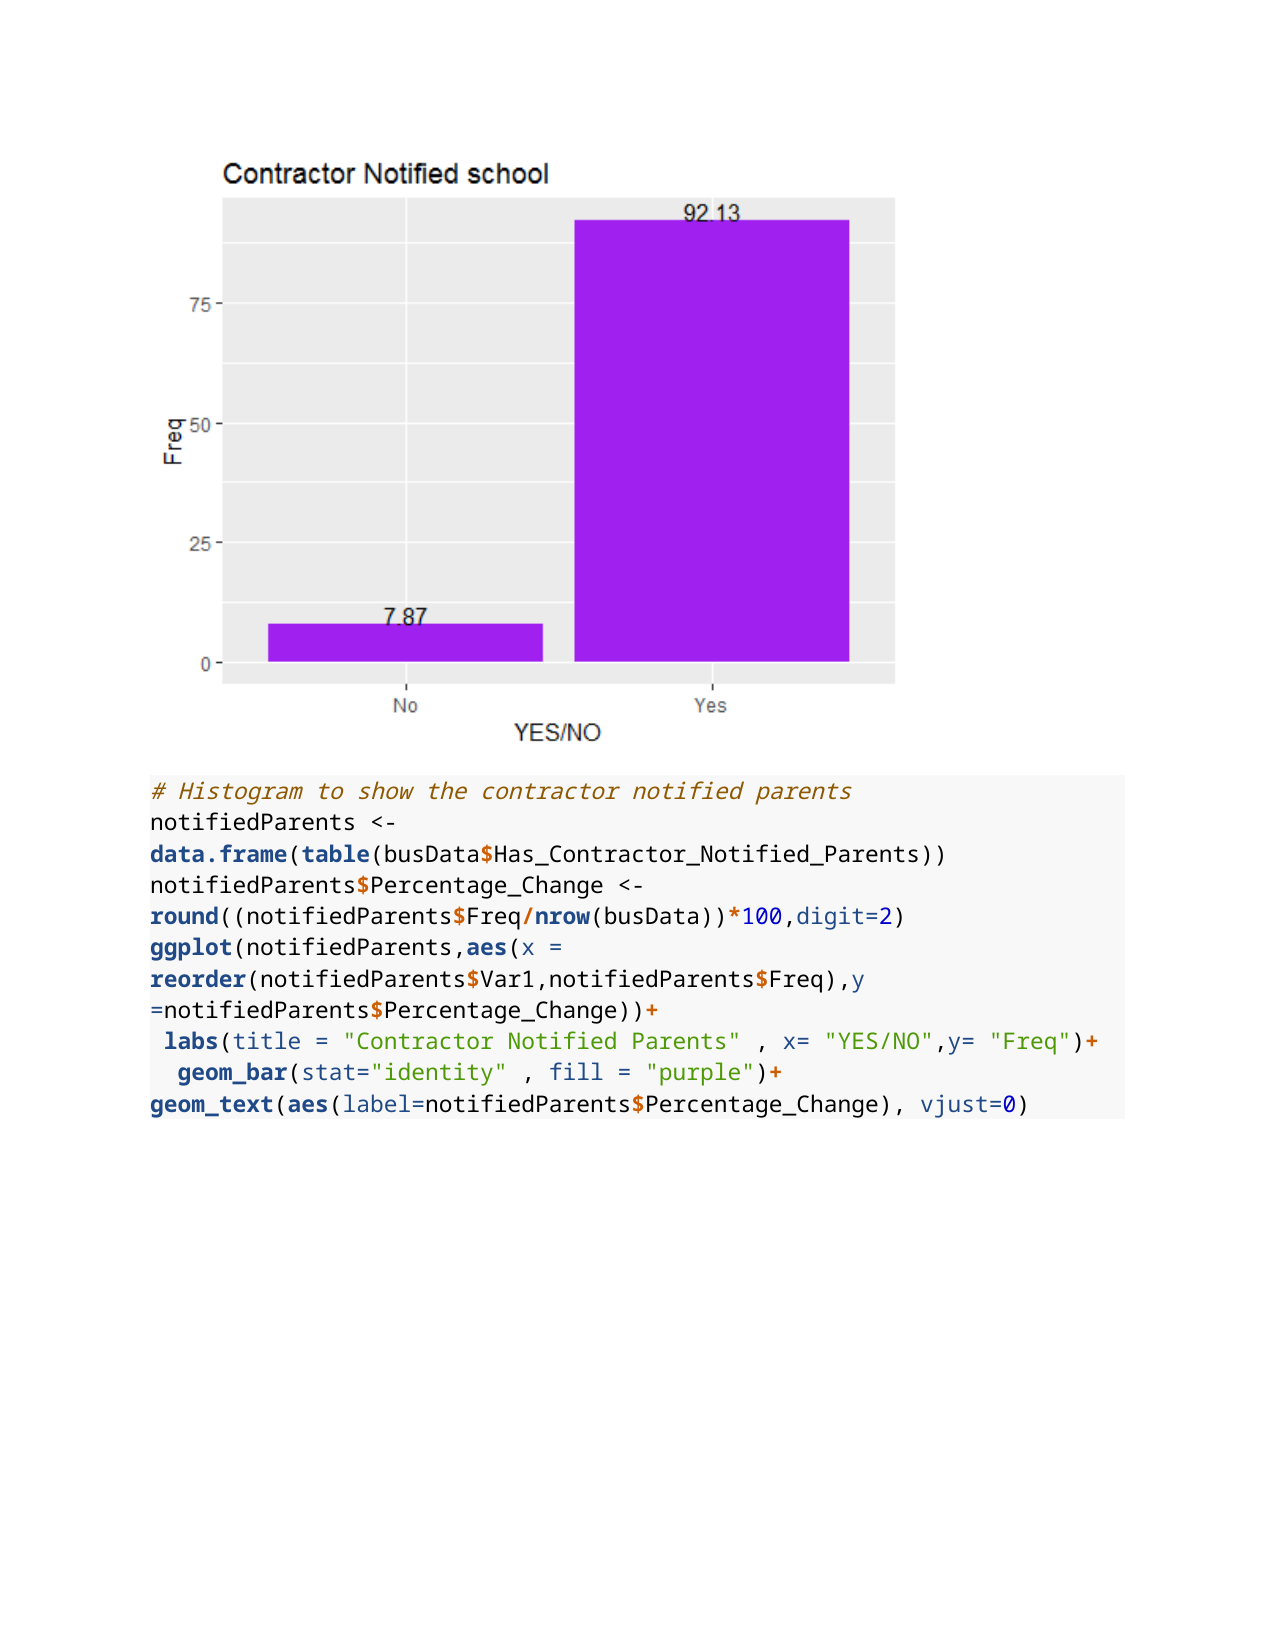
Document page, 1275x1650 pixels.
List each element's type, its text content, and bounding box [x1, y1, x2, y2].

text # Histogram to show the contractor notified parents notifiedParents <- data.frame(table(busData$Has_Contractor_Notified_Parents)) notifiedParents$Percentage_Change <- round((notifiedParents$Freq/nrow(busData))*100,digit=2) ggplot(notifiedParents,aes(x = reorder(notifiedParents$Var1,notifiedParents$Freq),y =notifiedParents$Percentage_Change))+ labs(title = "Contractor Notified Parents" , x= "YES/NO",y= "Freq")+ geom_bar(stat="identity" , fill = "purple")+ geom_text(aes(label=notifiedParents$Percentage_Change), vjust=0) [397, 775, 1125, 1119]
picture [150, 150, 908, 757]
